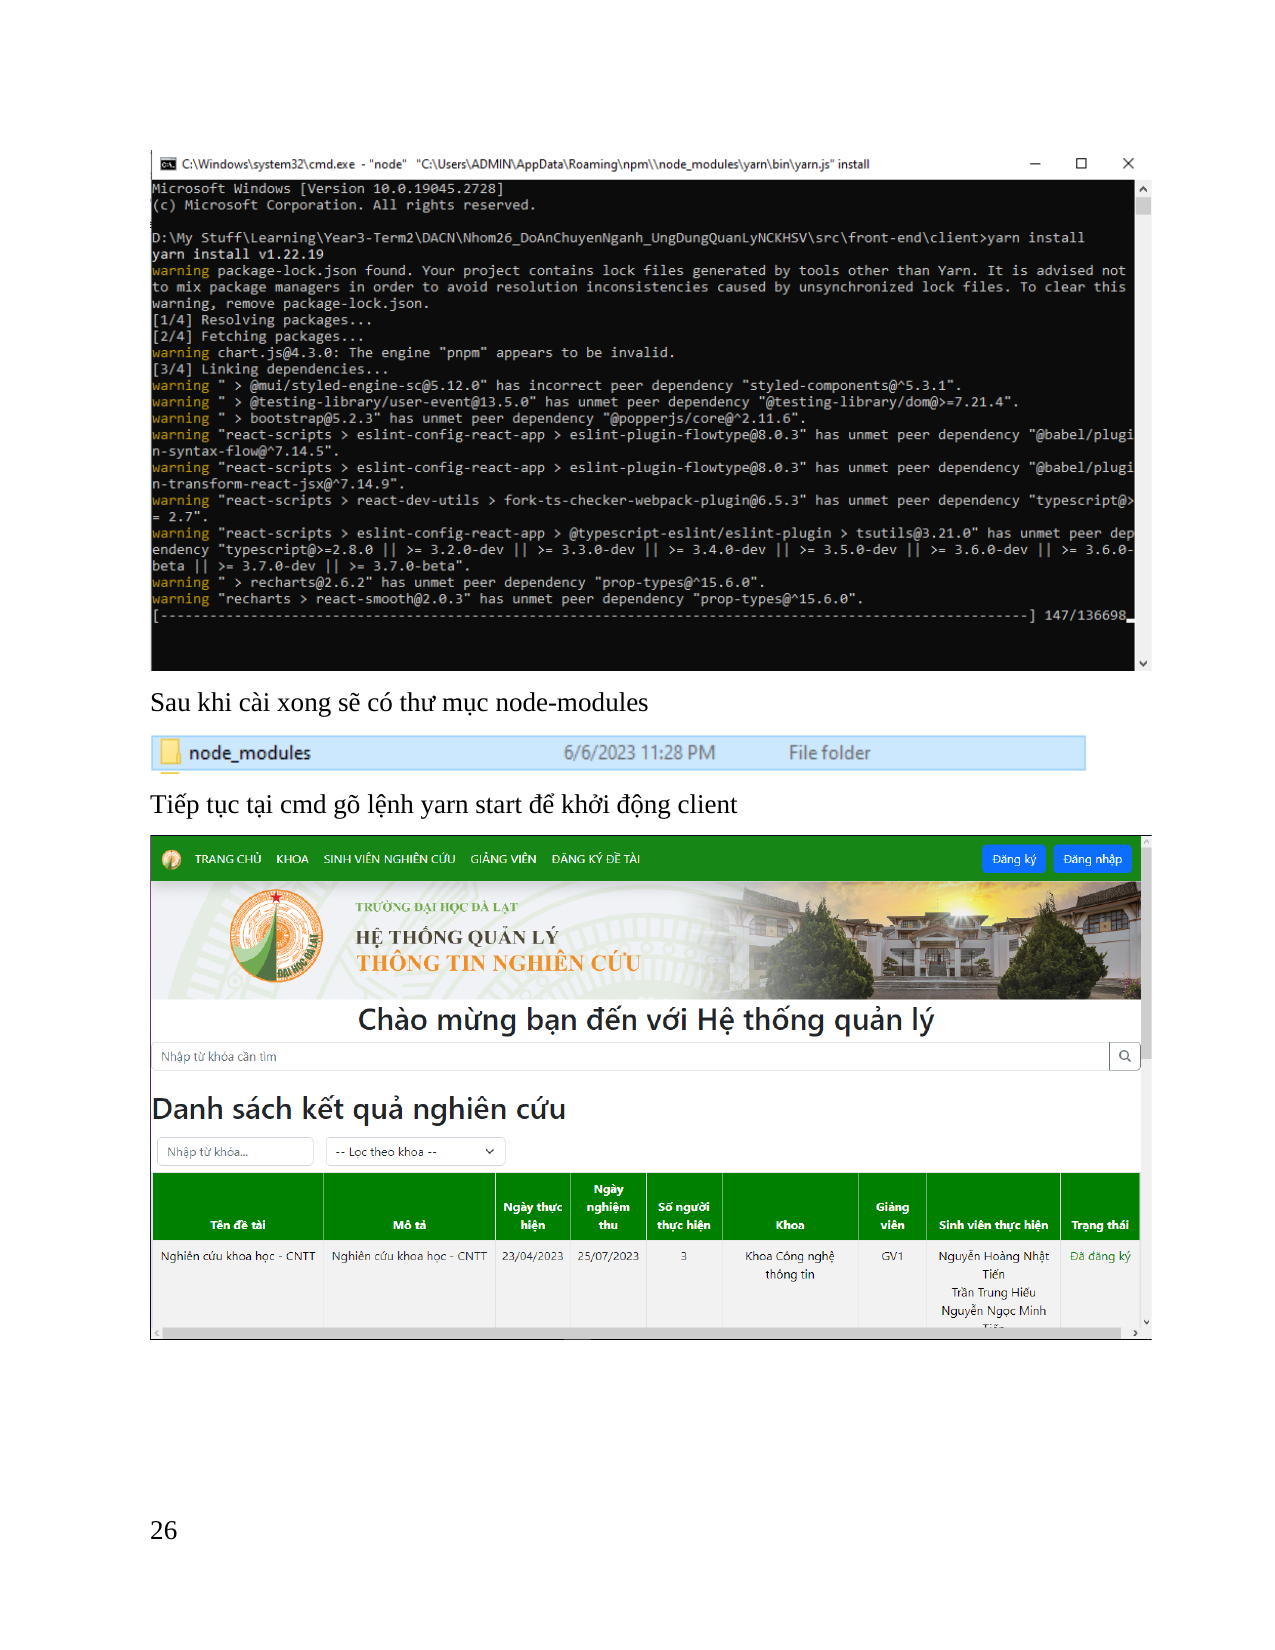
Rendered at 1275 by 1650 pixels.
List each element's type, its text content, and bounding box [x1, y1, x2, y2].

picture [150, 150, 1152, 671]
text Tiếp tục tại cmd gõ lệnh yarn start để khởi động client [150, 788, 1152, 819]
picture [150, 835, 1152, 1340]
picture [150, 731, 1144, 774]
